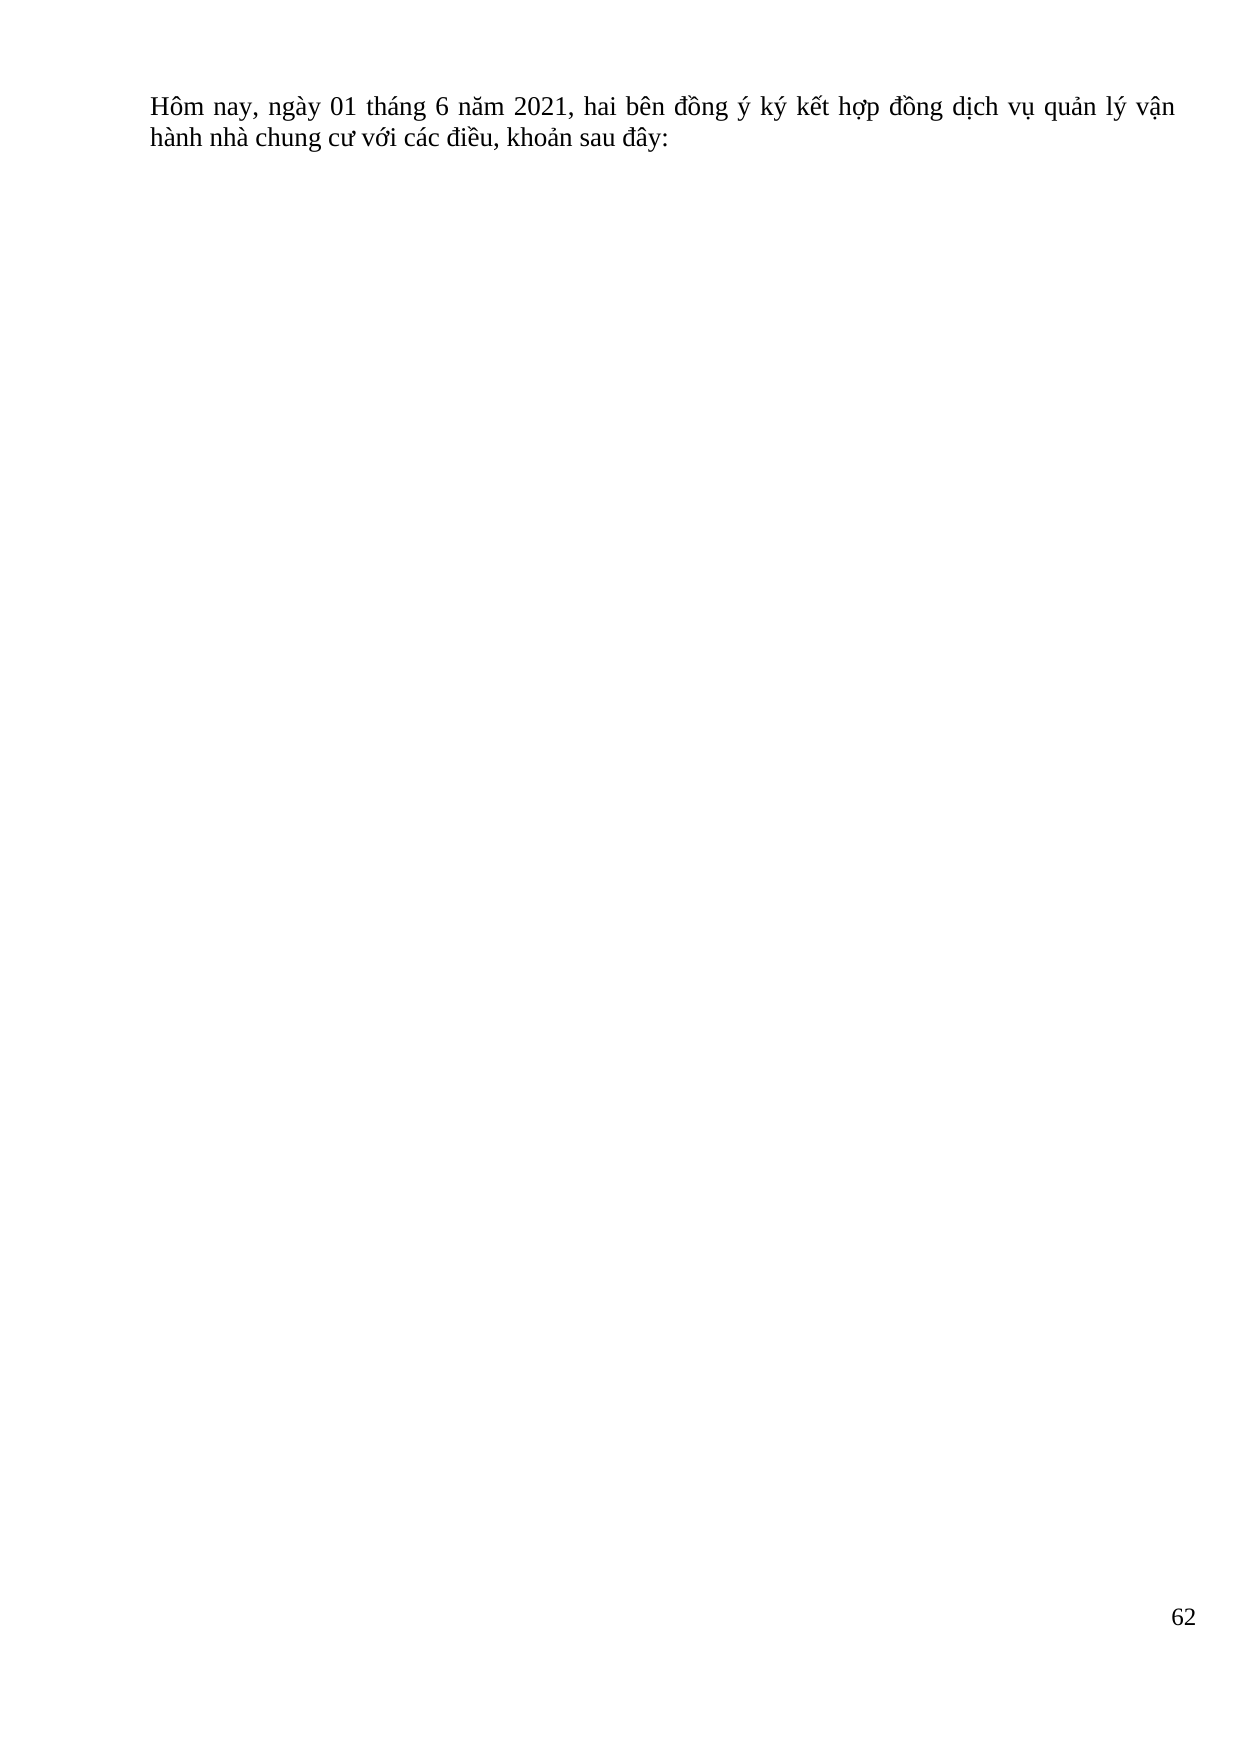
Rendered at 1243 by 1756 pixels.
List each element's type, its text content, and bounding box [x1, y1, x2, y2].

text Hôm nay, ngày 01 tháng 6 năm 2021, hai bên đồng ý ký kết hợp đồng dịch vụ quản lý vận hành nhà chung cư với các điều, khoản sau đây: [150, 89, 1177, 152]
